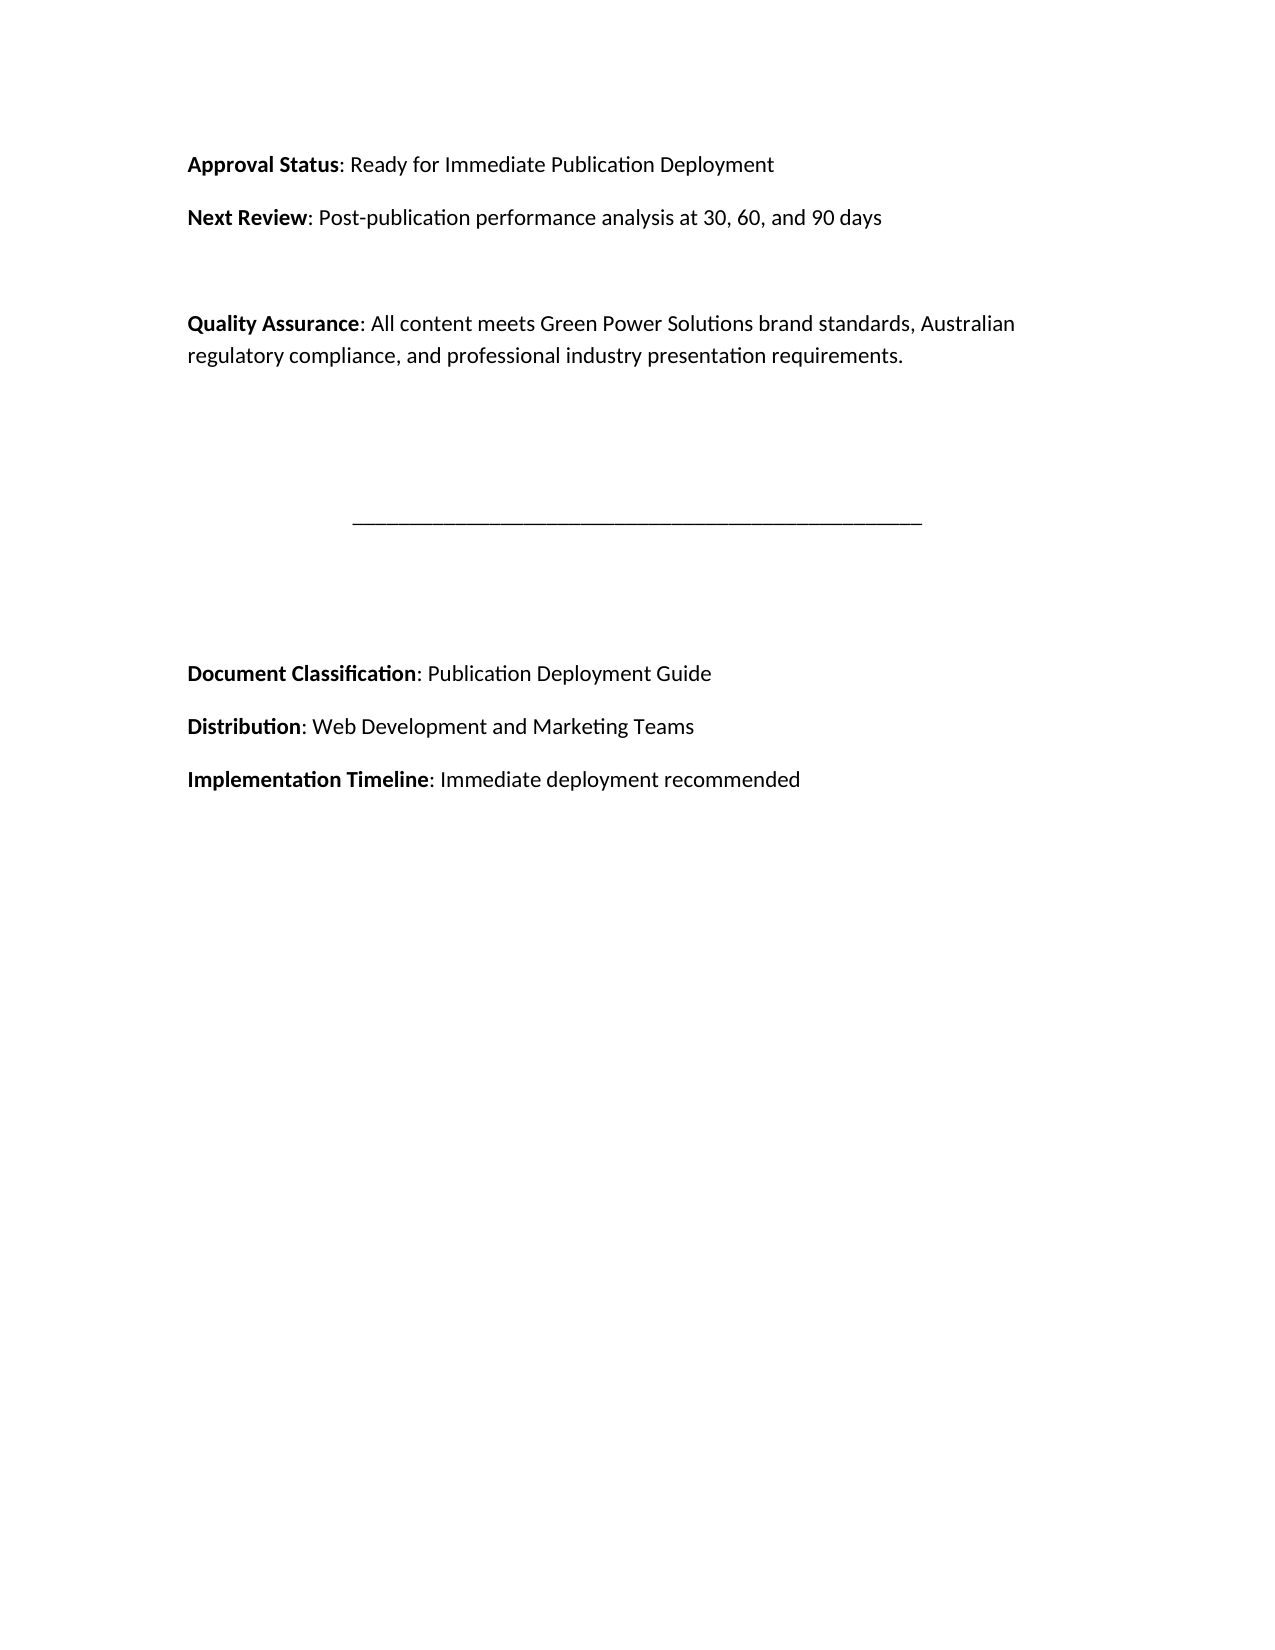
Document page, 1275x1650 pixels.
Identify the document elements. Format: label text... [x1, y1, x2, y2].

text __________________________________________________ [187, 500, 1087, 528]
text Implementation Timeline: Immediate deployment recommended [187, 765, 1087, 793]
text Approval Status: Ready for Immediate Publication Deployment [187, 150, 1087, 178]
text Next Review: Post-publication performance analysis at 30, 60, and 90 days [187, 203, 1087, 231]
text Quality Assurance: All content meets Green Power Solutions brand standards, Australian regulatory compliance, and professional industry presentation requirements. [187, 309, 1087, 369]
text Document Classification: Publication Deployment Guide [187, 659, 1087, 687]
text Distribution: Web Development and Marketing Teams [187, 712, 1087, 740]
